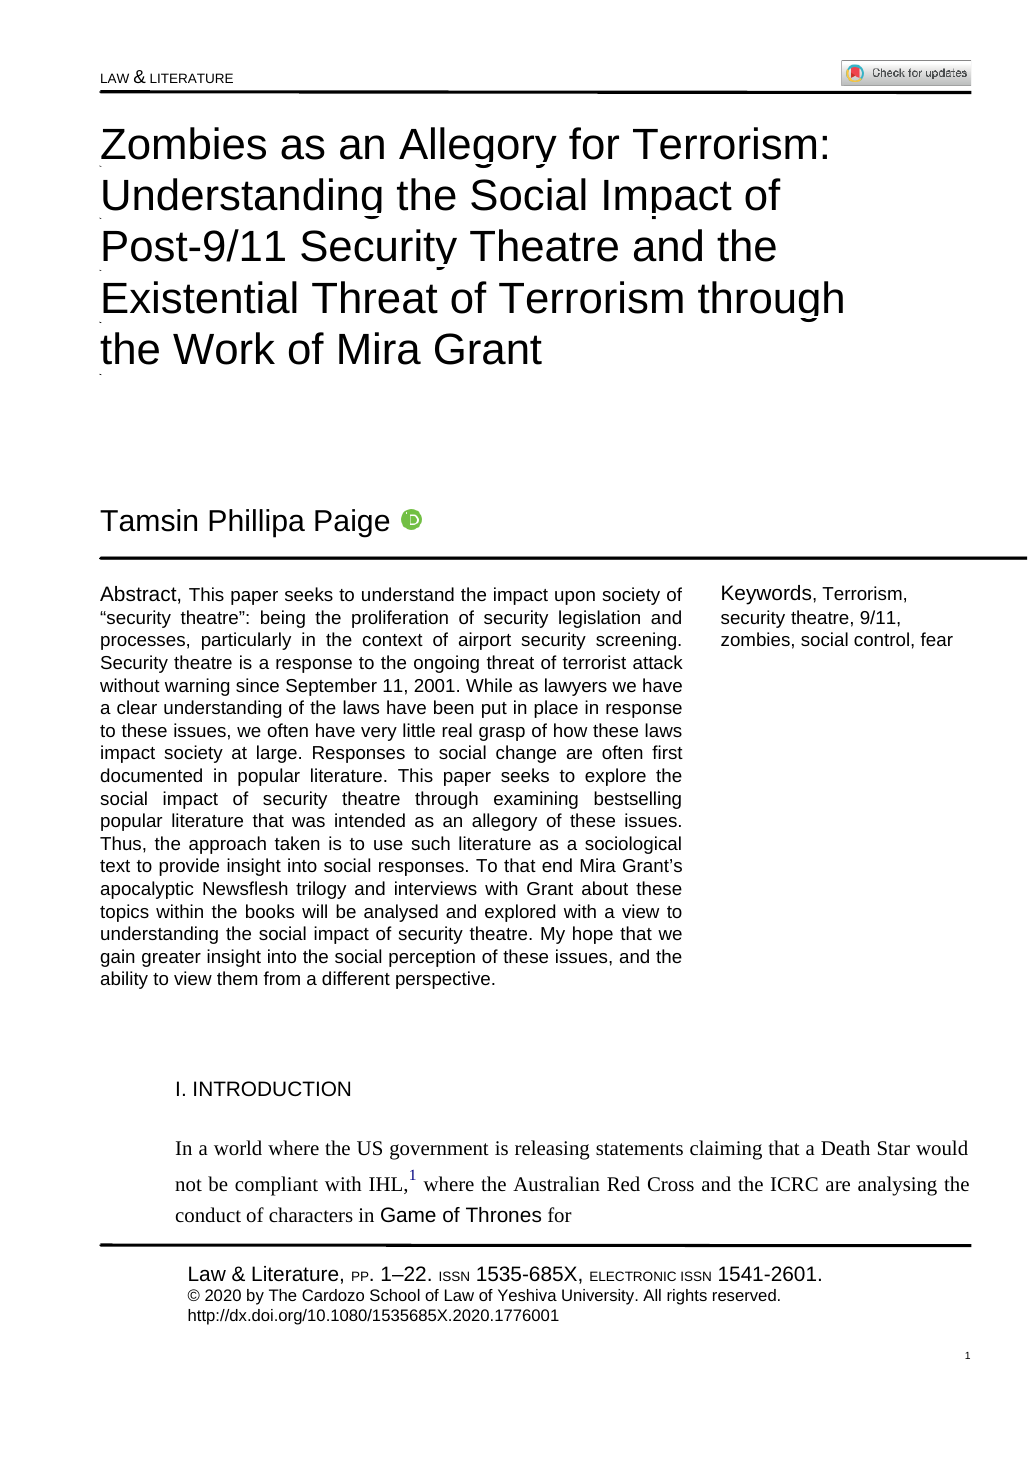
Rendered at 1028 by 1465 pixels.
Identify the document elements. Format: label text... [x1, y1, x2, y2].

text Tamsin Phillipa Paige [100, 503, 970, 538]
picture [98, 554, 1028, 560]
text Keywords, Terrorism, security theatre, 9/11, zombies, social control, fear [720, 582, 966, 650]
text Zombies as an Allegory for Terrorism: Understanding the Social Impact of Post-9/11 Security Theatre and the Existential Threat of Terrorism through the Work of Mira Grant [100, 118, 864, 374]
text http://dx.doi.org/10.1080/1535685X.2020.1776001 [187, 1306, 970, 1325]
text Law & Literature, PP. 1–22. ISSN 1535-685X, ELECTRONIC ISSN 1541-2601. [187, 1262, 970, 1286]
text © 2020 by The Cardozo School of Law of Yeshiva University. All rights reserved. [187, 1286, 970, 1305]
picture [841, 60, 972, 86]
text LAW & LITERATURE [100, 66, 970, 88]
picture [398, 506, 424, 532]
text I. INTRODUCTION [175, 1077, 970, 1101]
text Abstract, This paper seeks to understand the impact upon society of “security theatre”: being the proliferation of security legislation and processes, particularly in the context of airport security screening. Security theatre is a response to the ongoing threat of terrorist attack without warning since September 11, 2001. While as lawyers we have a clear understanding of the laws have been put in place in response to these issues, we often have very little real grasp of how these laws impact society at large. Responses to social change are often first documented in popular literature. This paper seeks to explore the social impact of security theatre through examining bestselling popular literature that was intended as an allegory of these issues. Thus, the approach taken is to use such literature as a sociological text to provide insight into social responses. To that end Mira Grant’s apocalyptic Newsflesh trilogy and interviews with Grant about these topics within the books will be analysed and explored with a view to understanding the social impact of security theatre. My hope that we gain greater insight into the social perception of these issues, and the ability to view them from a different perspective. [100, 582, 683, 990]
text In a world where the US government is releasing statements claiming that a Death Star would not be compliant with IHL,1 where the Australian Red Cross and the ICRC are analysing the conduct of characters in Game of Thrones for [175, 1135, 970, 1227]
